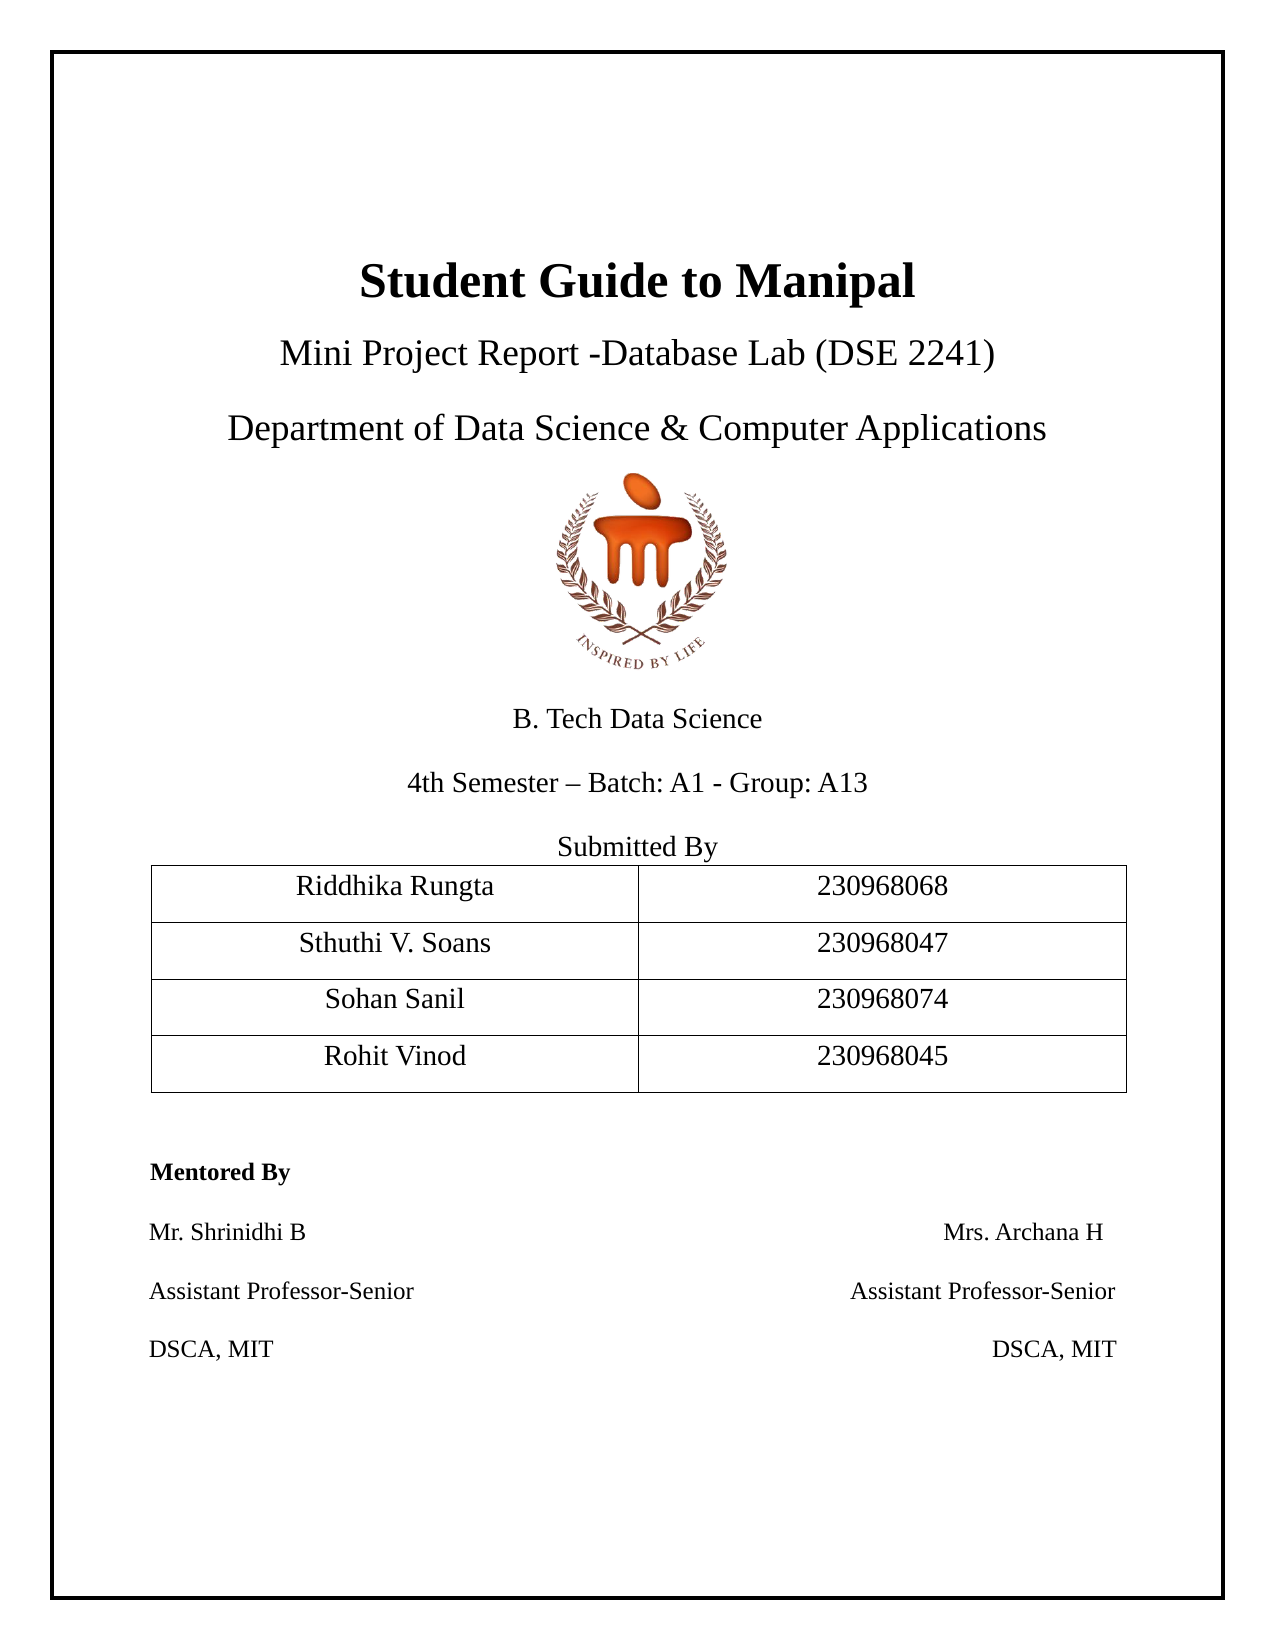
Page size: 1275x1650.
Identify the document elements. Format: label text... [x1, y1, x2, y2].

table_cell Sthuthi V. Soans [152, 923, 638, 978]
text Mr. Shrinidhi B Mrs. Archana H [148, 1217, 1130, 1246]
table_header 230968068 [639, 866, 1126, 922]
text DSCA, MIT DSCA, MIT [148, 1334, 1130, 1363]
text 4th Semester – Batch: A1 - Group: A13 [150, 765, 1125, 799]
table_cell Sohan Sanil [152, 980, 638, 1035]
table_cell 230968074 [639, 980, 1126, 1035]
table_cell 230968045 [639, 1036, 1126, 1092]
text B. Tech Data Science [150, 702, 1125, 735]
table_header Riddhika Rungta [152, 866, 638, 922]
text Department of Data Science & Computer Applications [150, 406, 1124, 449]
text Mentored By [150, 1157, 1130, 1186]
text Student Guide to Manipal [150, 251, 1125, 308]
text Assistant Professor-Senior Assistant Professor-Senior [148, 1276, 1130, 1305]
table_cell 230968047 [639, 923, 1126, 978]
text Submitted By [150, 829, 1125, 862]
text Mini Project Report -Database Lab (DSE 2241) [150, 331, 1125, 374]
picture [536, 468, 744, 675]
table_cell Rohit Vinod [152, 1036, 638, 1092]
